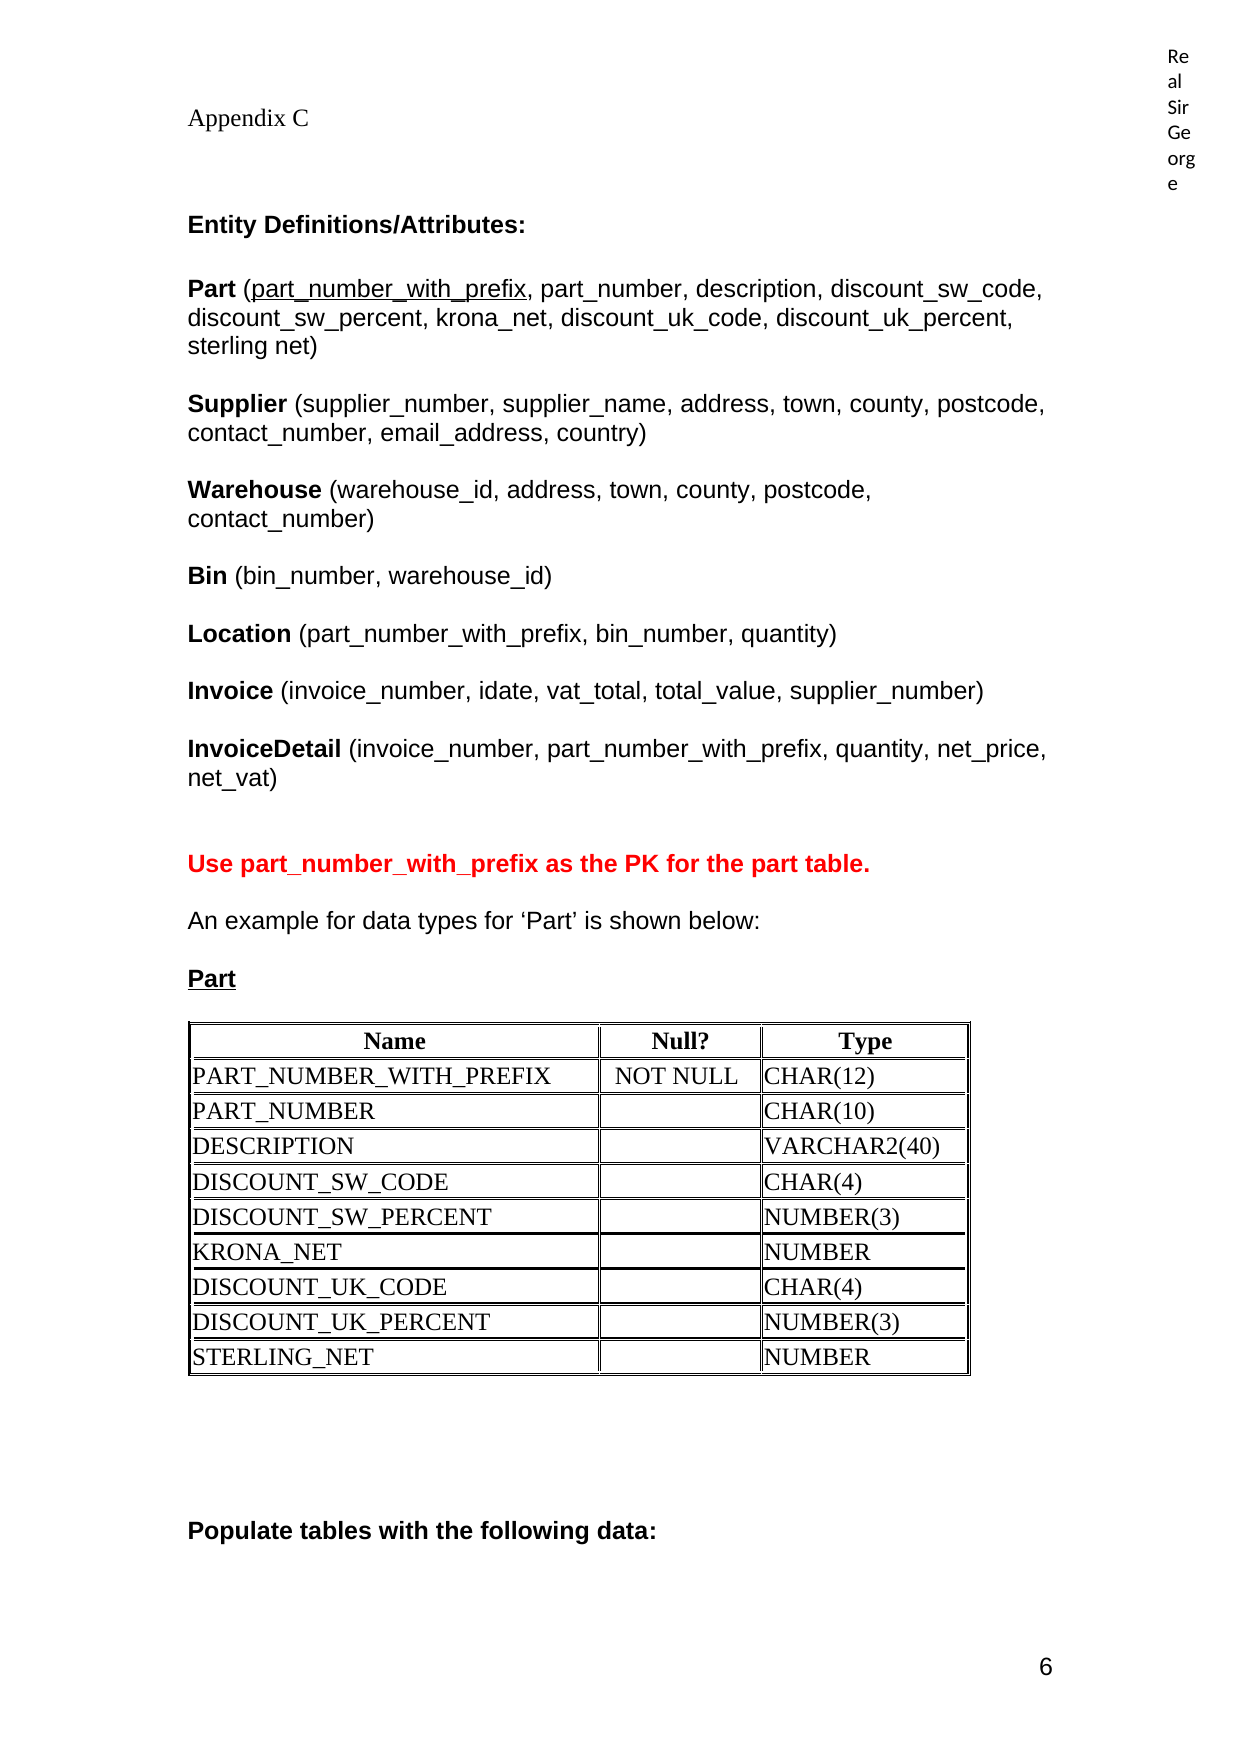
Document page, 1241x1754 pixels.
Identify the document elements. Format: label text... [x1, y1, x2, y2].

table_cell NUMBER [761, 1337, 968, 1372]
table_cell [601, 1165, 760, 1197]
table_cell VARCHAR2(40) [761, 1127, 969, 1162]
text Use part_number_with_prefix as the PK for the part table. [187, 849, 1053, 878]
table_cell [601, 1095, 760, 1127]
text Part (part_number_with_prefix, part_number, description, discount_sw_code, discount_sw_percent, krona_net, discount_uk_code, discount_uk_percent, sterling net) [187, 274, 1053, 360]
table_header Type [761, 1025, 967, 1056]
table_cell [601, 1130, 760, 1162]
table_cell [601, 1270, 760, 1302]
text Part [187, 964, 1053, 993]
table_cell STERLING_NET [191, 1337, 600, 1372]
table_cell DISCOUNT_UK_PERCENT [191, 1302, 598, 1337]
table_cell [601, 1306, 760, 1337]
table_cell DISCOUNT_SW_CODE [190, 1162, 600, 1197]
table_cell DISCOUNT_SW_PERCENT [190, 1197, 600, 1232]
text Location (part_number_with_prefix, bin_number, quantity) [187, 619, 1053, 648]
text Bin (bin_number, warehouse_id) [187, 561, 1053, 590]
table_cell [600, 1341, 761, 1372]
text Invoice (invoice_number, idate, vat_total, total_value, supplier_number) [187, 676, 1053, 705]
text An example for data types for ‘Part’ is shown below: [187, 906, 1053, 935]
table_cell CHAR(4) [763, 1267, 967, 1302]
text Supplier (supplier_number, supplier_name, address, town, county, postcode, contact_number, email_address, country) [187, 389, 1053, 446]
text Warehouse (warehouse_id, address, town, county, postcode, contact_number) [187, 475, 1053, 533]
table_cell CHAR(12) [763, 1056, 968, 1092]
text InvoiceDetail (invoice_number, part_number_with_prefix, quantity, net_price, net_vat) [187, 734, 1053, 791]
table_cell NUMBER [763, 1232, 967, 1267]
table_cell PART_NUMBER_WITH_PREFIX [191, 1056, 598, 1092]
table_cell NOT NULL [601, 1060, 760, 1092]
subtitle Entity Definitions/Attributes: [187, 210, 1053, 239]
table_cell DESCRIPTION [190, 1127, 600, 1162]
subtitle Populate tables with the following data: [187, 1516, 1053, 1544]
table_cell [601, 1235, 760, 1267]
table_header Null? [600, 1025, 761, 1056]
table_cell CHAR(4) [761, 1162, 969, 1197]
table_cell KRONA_NET [191, 1232, 598, 1267]
subtitle Appendix C [187, 103, 1053, 131]
table_cell NUMBER(3) [761, 1197, 969, 1232]
table_cell CHAR(10) [761, 1092, 969, 1127]
table_cell DISCOUNT_UK_CODE [191, 1267, 598, 1302]
table_header Name [191, 1025, 600, 1056]
table_cell [601, 1200, 760, 1232]
table_cell NUMBER(3) [763, 1302, 968, 1337]
table_cell PART_NUMBER [190, 1092, 600, 1127]
